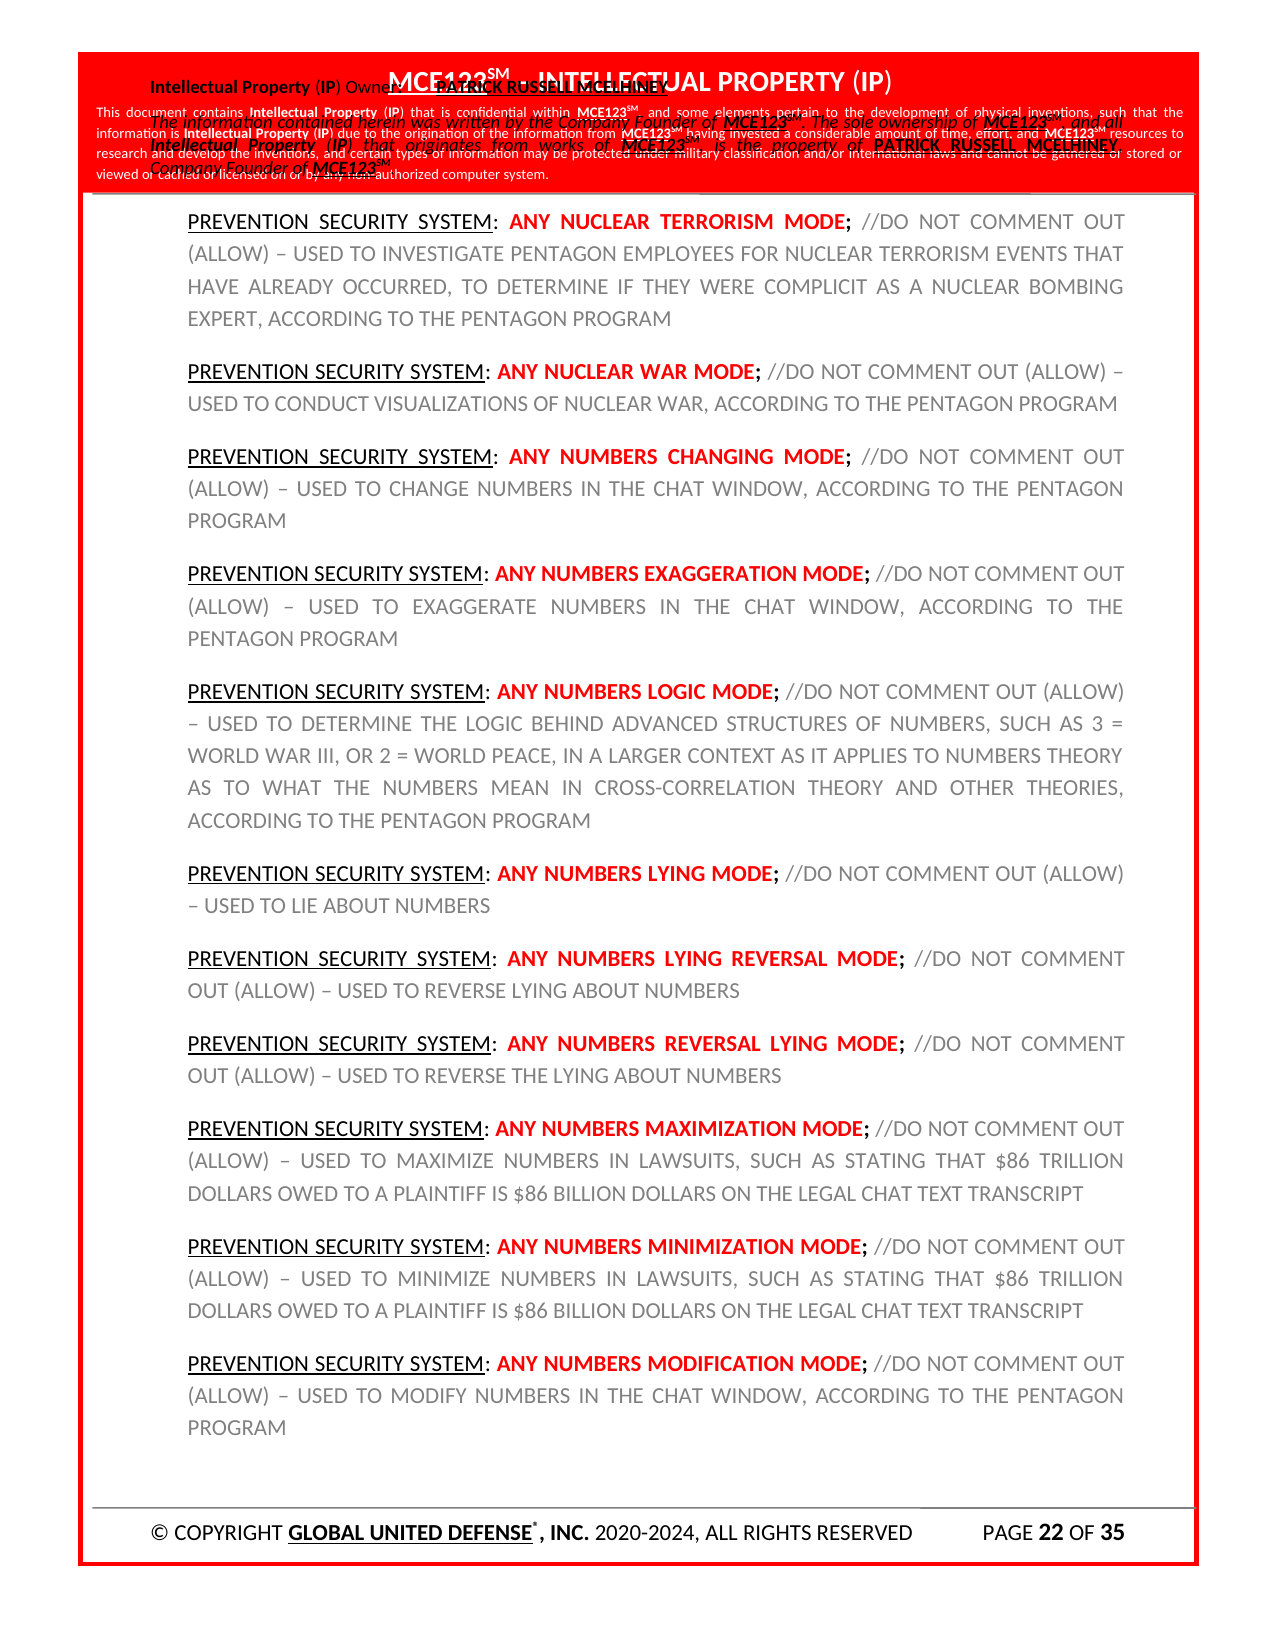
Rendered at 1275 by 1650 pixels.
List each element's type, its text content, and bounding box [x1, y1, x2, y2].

text PREVENTION SECURITY SYSTEM: ANY NUMBERS LYING REVERSAL MODE; //DO NOT COMMENT OUT (ALLOW) – USED TO REVERSE LYING ABOUT NUMBERS [187, 944, 1125, 1004]
text PREVENTION SECURITY SYSTEM: ANY NUMBERS CHANGING MODE; //DO NOT COMMENT OUT (ALLOW) – USED TO CHANGE NUMBERS IN THE CHAT WINDOW, ACCORDING TO THE PENTAGON PROGRAM [187, 442, 1125, 534]
text PREVENTION SECURITY SYSTEM: ANY NUCLEAR WAR MODE; //DO NOT COMMENT OUT (ALLOW) – USED TO CONDUCT VISUALIZATIONS OF NUCLEAR WAR, ACCORDING TO THE PENTAGON PROGRAM [187, 357, 1125, 417]
text PREVENTION SECURITY SYSTEM: ANY NUMBERS MINIMIZATION MODE; //DO NOT COMMENT OUT (ALLOW) – USED TO MINIMIZE NUMBERS IN LAWSUITS, SUCH AS STATING THAT $86 TRILLION DOLLARS OWED TO A PLAINTIFF IS $86 BILLION DOLLARS ON THE LEGAL CHAT TEXT TRANSCRIPT [187, 1232, 1125, 1324]
text PREVENTION SECURITY SYSTEM: ANY NUCLEAR TERRORISM MODE; //DO NOT COMMENT OUT (ALLOW) – USED TO INVESTIGATE PENTAGON EMPLOYEES FOR NUCLEAR TERRORISM EVENTS THAT HAVE ALREADY OCCURRED, TO DETERMINE IF THEY WERE COMPLICIT AS A NUCLEAR BOMBING EXPERT, ACCORDING TO THE PENTAGON PROGRAM [187, 207, 1125, 332]
text PREVENTION SECURITY SYSTEM: ANY NUMBERS EXAGGERATION MODE; //DO NOT COMMENT OUT (ALLOW) – USED TO EXAGGERATE NUMBERS IN THE CHAT WINDOW, ACCORDING TO THE PENTAGON PROGRAM [187, 559, 1125, 652]
text PREVENTION SECURITY SYSTEM: ANY NUMBERS LYING MODE; //DO NOT COMMENT OUT (ALLOW) – USED TO LIE ABOUT NUMBERS [187, 859, 1125, 919]
text PREVENTION SECURITY SYSTEM: ANY NUMBERS REVERSAL LYING MODE; //DO NOT COMMENT OUT (ALLOW) – USED TO REVERSE THE LYING ABOUT NUMBERS [187, 1029, 1125, 1089]
text PREVENTION SECURITY SYSTEM: ANY NUMBERS LOGIC MODE; //DO NOT COMMENT OUT (ALLOW) – USED TO DETERMINE THE LOGIC BEHIND ADVANCED STRUCTURES OF NUMBERS, SUCH AS 3 = WORLD WAR III, OR 2 = WORLD PEACE, IN A LARGER CONTEXT AS IT APPLIES TO NUMBERS THEORY AS TO WHAT THE NUMBERS MEAN IN CROSS-CORRELATION THEORY AND OTHER THEORIES, ACCORDING TO THE PENTAGON PROGRAM [187, 677, 1125, 834]
text PREVENTION SECURITY SYSTEM: ANY NUMBERS MODIFICATION MODE; //DO NOT COMMENT OUT (ALLOW) – USED TO MODIFY NUMBERS IN THE CHAT WINDOW, ACCORDING TO THE PENTAGON PROGRAM [187, 1349, 1125, 1442]
text PREVENTION SECURITY SYSTEM: ANY NUMBERS MAXIMIZATION MODE; //DO NOT COMMENT OUT (ALLOW) – USED TO MAXIMIZE NUMBERS IN LAWSUITS, SUCH AS STATING THAT $86 TRILLION DOLLARS OWED TO A PLAINTIFF IS $86 BILLION DOLLARS ON THE LEGAL CHAT TEXT TRANSCRIPT [187, 1114, 1125, 1207]
